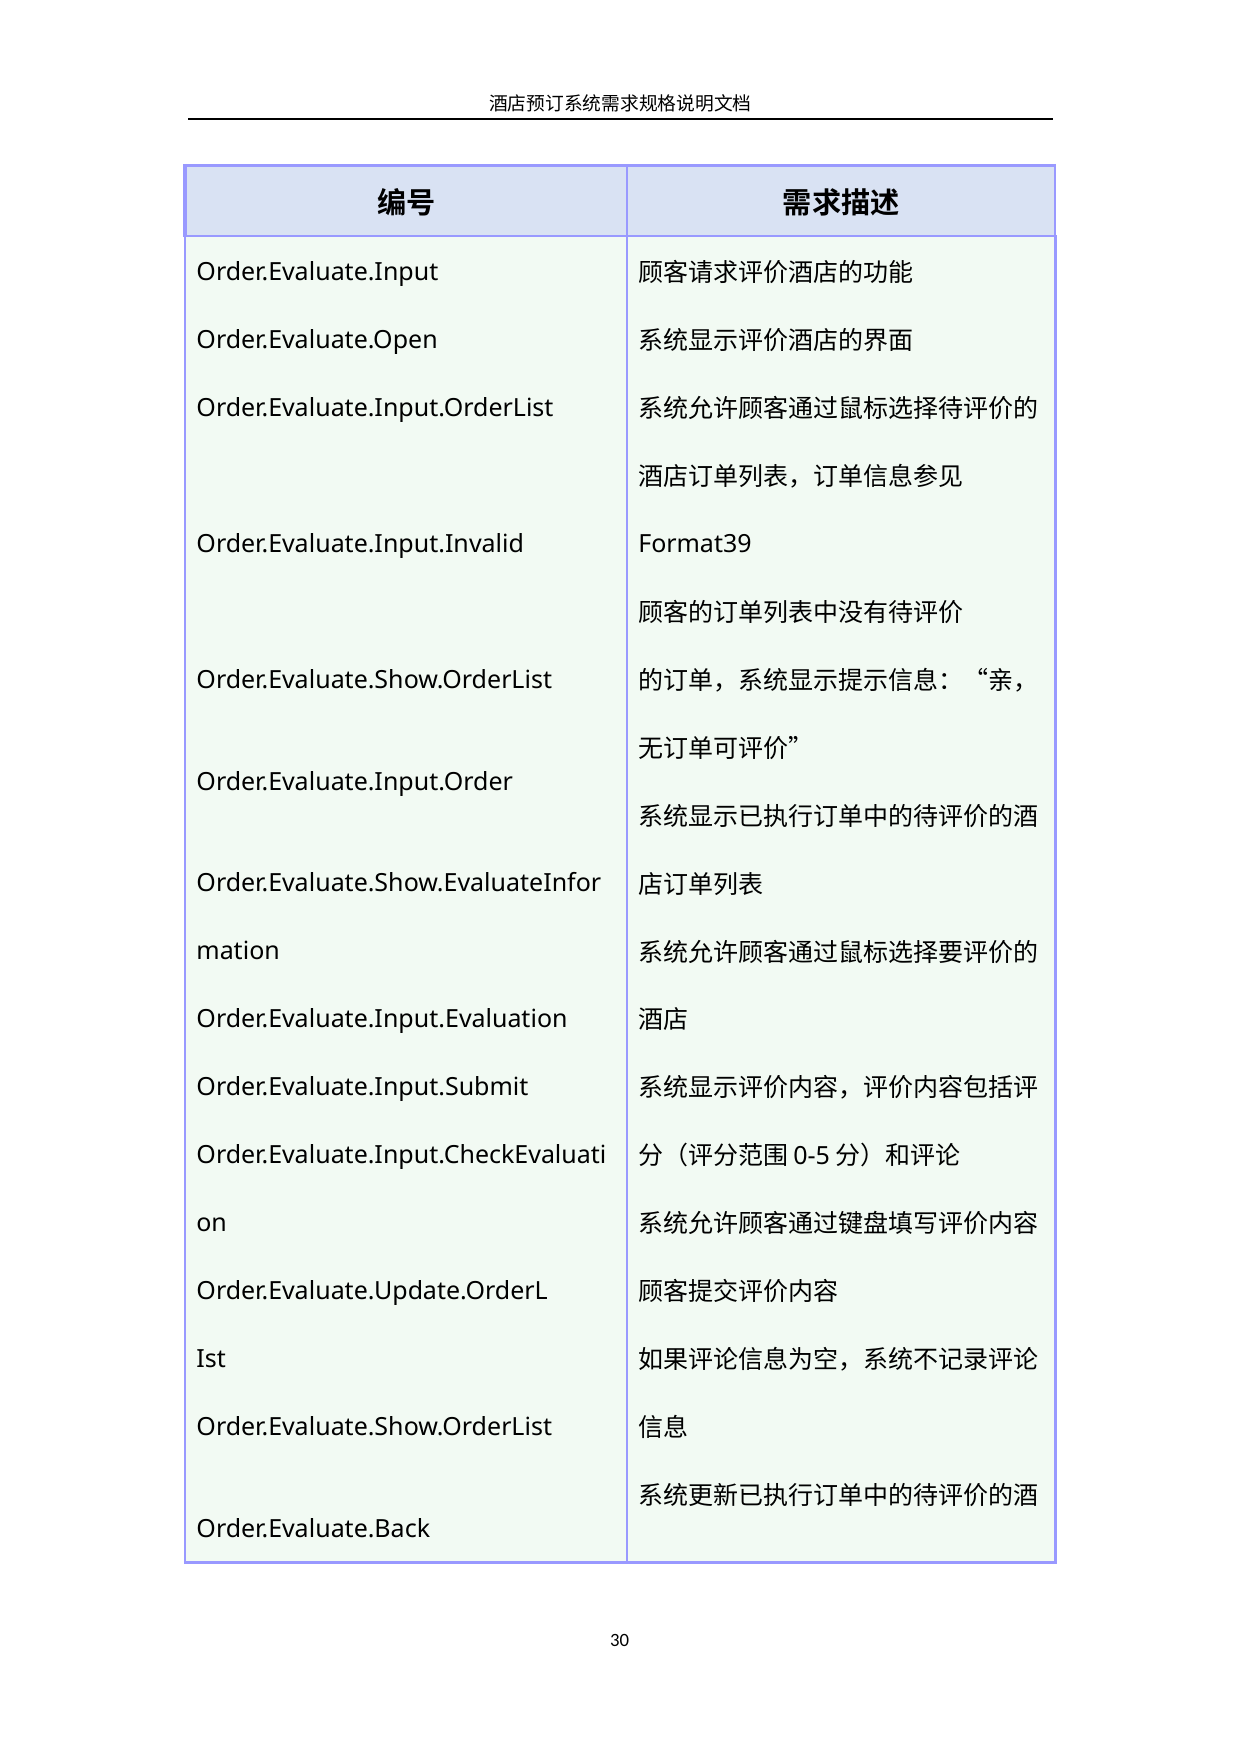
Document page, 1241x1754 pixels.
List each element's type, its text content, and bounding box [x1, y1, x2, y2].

table_header 编号 [187, 167, 626, 235]
table_header 需求描述 [628, 167, 1054, 235]
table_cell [186, 237, 626, 1561]
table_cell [628, 237, 1054, 1561]
